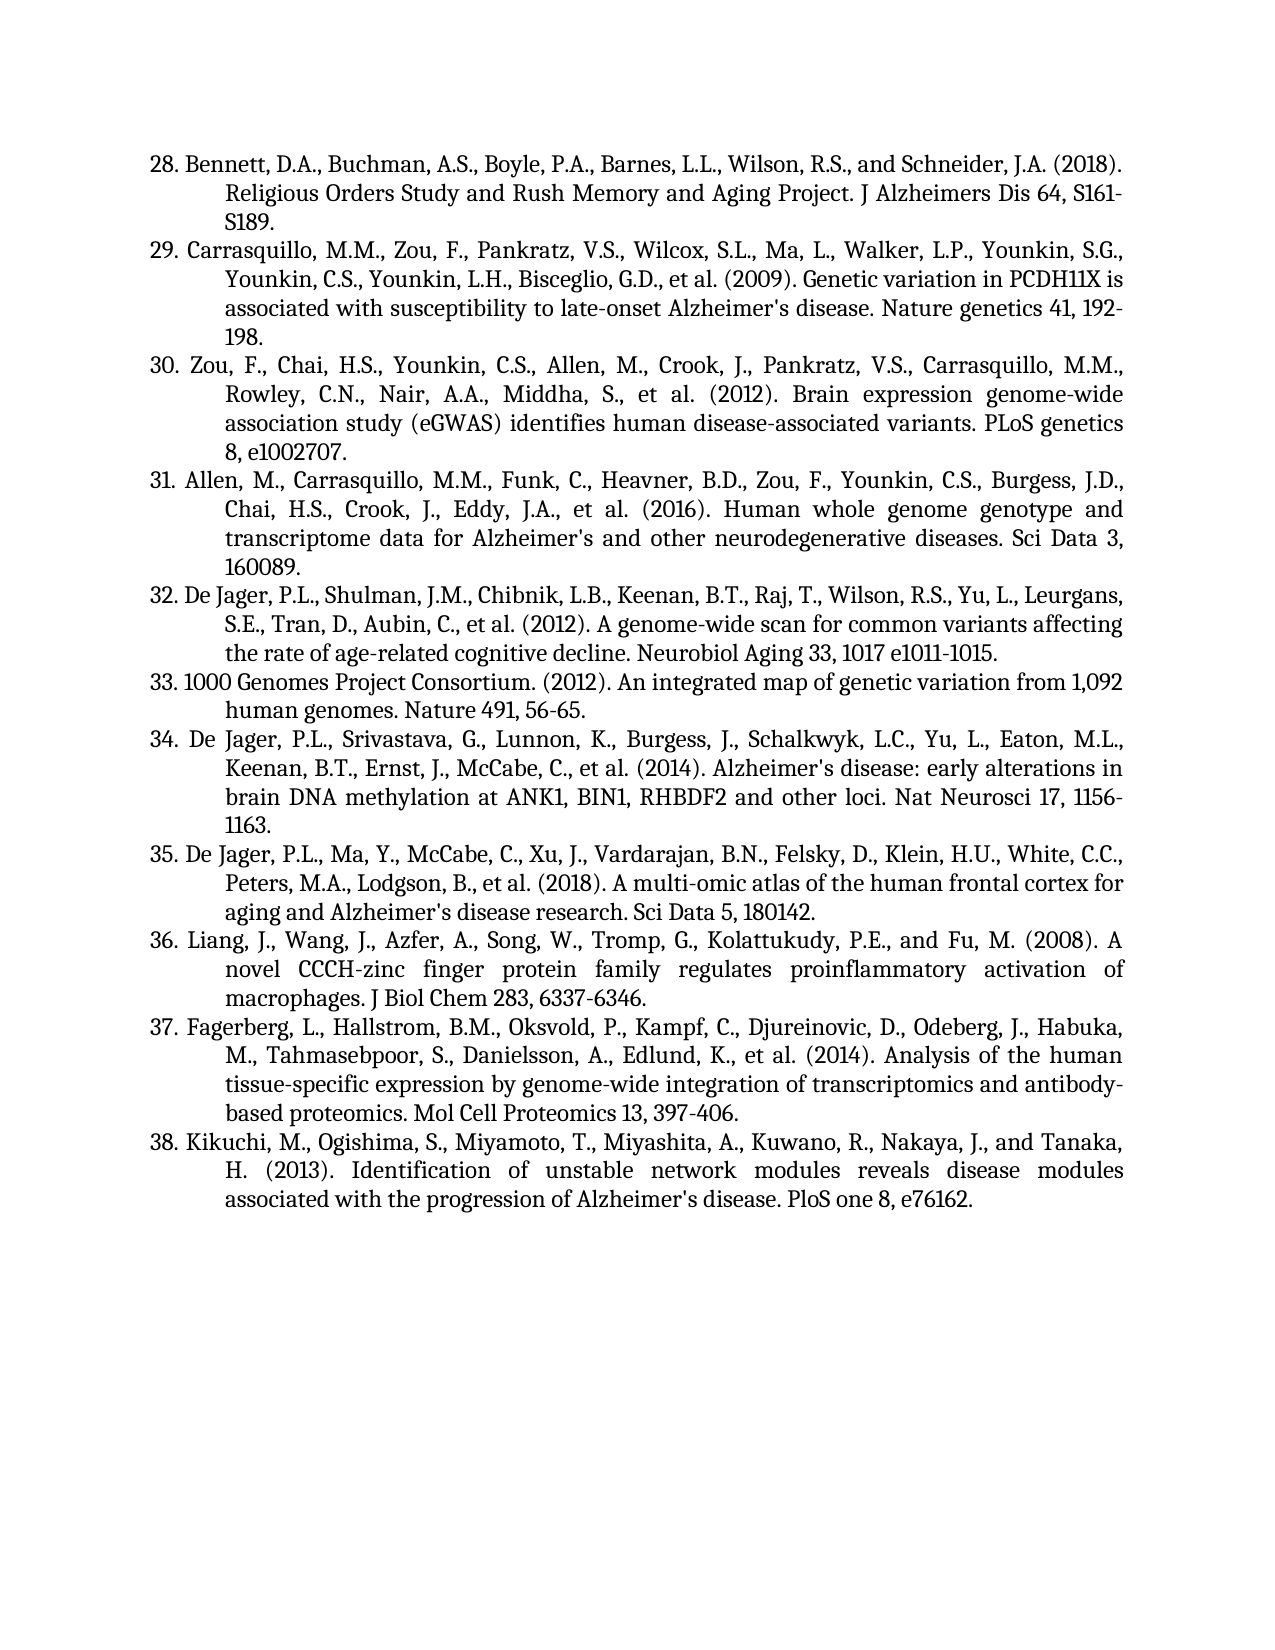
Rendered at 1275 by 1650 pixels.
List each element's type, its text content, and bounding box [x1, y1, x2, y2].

text 38. Kikuchi, M., Ogishima, S., Miyamoto, T., Miyashita, A., Kuwano, R., Nakaya, J., and Tanaka, H. (2013). Identification of unstable network modules reveals disease modules associated with the progression of Alzheimer's disease. PloS one 8, e76162. [150, 1127, 1125, 1214]
text 32. De Jager, P.L., Shulman, J.M., Chibnik, L.B., Keenan, B.T., Raj, T., Wilson, R.S., Yu, L., Leurgans, S.E., Tran, D., Aubin, C., et al. (2012). A genome-wide scan for common variants affecting the rate of age-related cognitive decline. Neurobiol Aging 33, 1017 e1011-1015. [150, 581, 1125, 667]
text 33. 1000 Genomes Project Consortium. (2012). An integrated map of genetic variation from 1,092 human genomes. Nature 491, 56-65. [150, 667, 1125, 725]
text 36. Liang, J., Wang, J., Azfer, A., Song, W., Tromp, G., Kolattukudy, P.E., and Fu, M. (2008). A novel CCCH-zinc finger protein family regulates proinflammatory activation of macrophages. J Biol Chem 283, 6337-6346. [150, 926, 1125, 1012]
text 30. Zou, F., Chai, H.S., Younkin, C.S., Allen, M., Crook, J., Pankratz, V.S., Carrasquillo, M.M., Rowley, C.N., Nair, A.A., Middha, S., et al. (2012). Brain expression genome-wide association study (eGWAS) identifies human disease-associated variants. PLoS genetics 8, e1002707. [150, 351, 1125, 466]
text 31. Allen, M., Carrasquillo, M.M., Funk, C., Heavner, B.D., Zou, F., Younkin, C.S., Burgess, J.D., Chai, H.S., Crook, J., Eddy, J.A., et al. (2016). Human whole genome genotype and transcriptome data for Alzheimer's and other neurodegenerative diseases. Sci Data 3, 160089. [150, 466, 1125, 581]
text 34. De Jager, P.L., Srivastava, G., Lunnon, K., Burgess, J., Schalkwyk, L.C., Yu, L., Eaton, M.L., Keenan, B.T., Ernst, J., McCabe, C., et al. (2014). Alzheimer's disease: early alterations in brain DNA methylation at ANK1, BIN1, RHBDF2 and other loci. Nat Neurosci 17, 1156-1163. [150, 725, 1125, 840]
text 35. De Jager, P.L., Ma, Y., McCabe, C., Xu, J., Vardarajan, B.N., Felsky, D., Klein, H.U., White, C.C., Peters, M.A., Lodgson, B., et al. (2018). A multi-omic atlas of the human frontal cortex for aging and Alzheimer's disease research. Sci Data 5, 180142. [150, 840, 1125, 926]
text 37. Fagerberg, L., Hallstrom, B.M., Oksvold, P., Kampf, C., Djureinovic, D., Odeberg, J., Habuka, M., Tahmasebpoor, S., Danielsson, A., Edlund, K., et al. (2014). Analysis of the human tissue-specific expression by genome-wide integration of transcriptomics and antibody-based proteomics. Mol Cell Proteomics 13, 397-406. [150, 1012, 1125, 1127]
text 28. Bennett, D.A., Buchman, A.S., Boyle, P.A., Barnes, L.L., Wilson, R.S., and Schneider, J.A. (2018). Religious Orders Study and Rush Memory and Aging Project. J Alzheimers Dis 64, S161-S189. [150, 150, 1125, 236]
text 29. Carrasquillo, M.M., Zou, F., Pankratz, V.S., Wilcox, S.L., Ma, L., Walker, L.P., Younkin, S.G., Younkin, C.S., Younkin, L.H., Bisceglio, G.D., et al. (2009). Genetic variation in PCDH11X is associated with susceptibility to late-onset Alzheimer's disease. Nature genetics 41, 192-198. [150, 236, 1125, 351]
